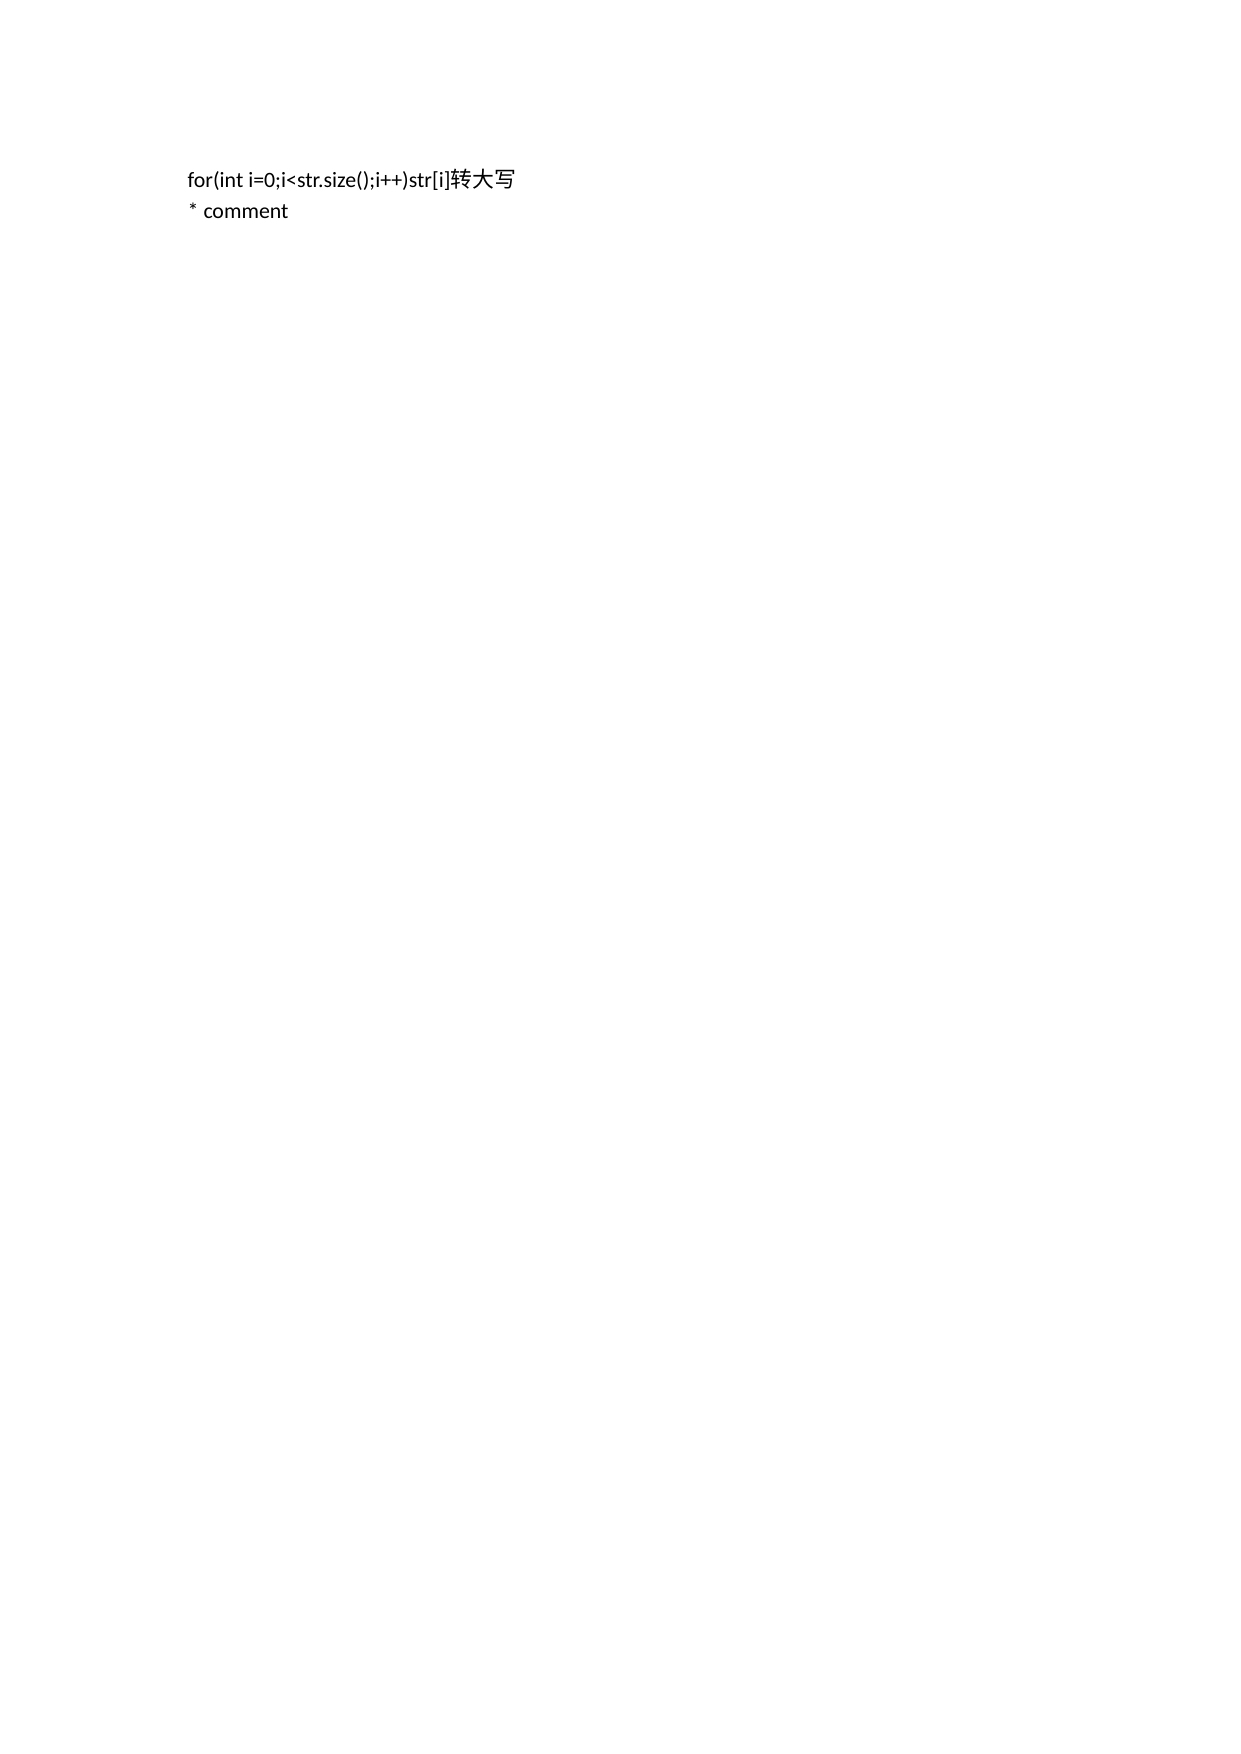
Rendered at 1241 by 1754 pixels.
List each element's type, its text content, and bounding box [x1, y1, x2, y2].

text for(int i=0;i<str.size();i++)str[i]转大写 [187, 162, 1053, 194]
text * comment [187, 194, 1053, 227]
